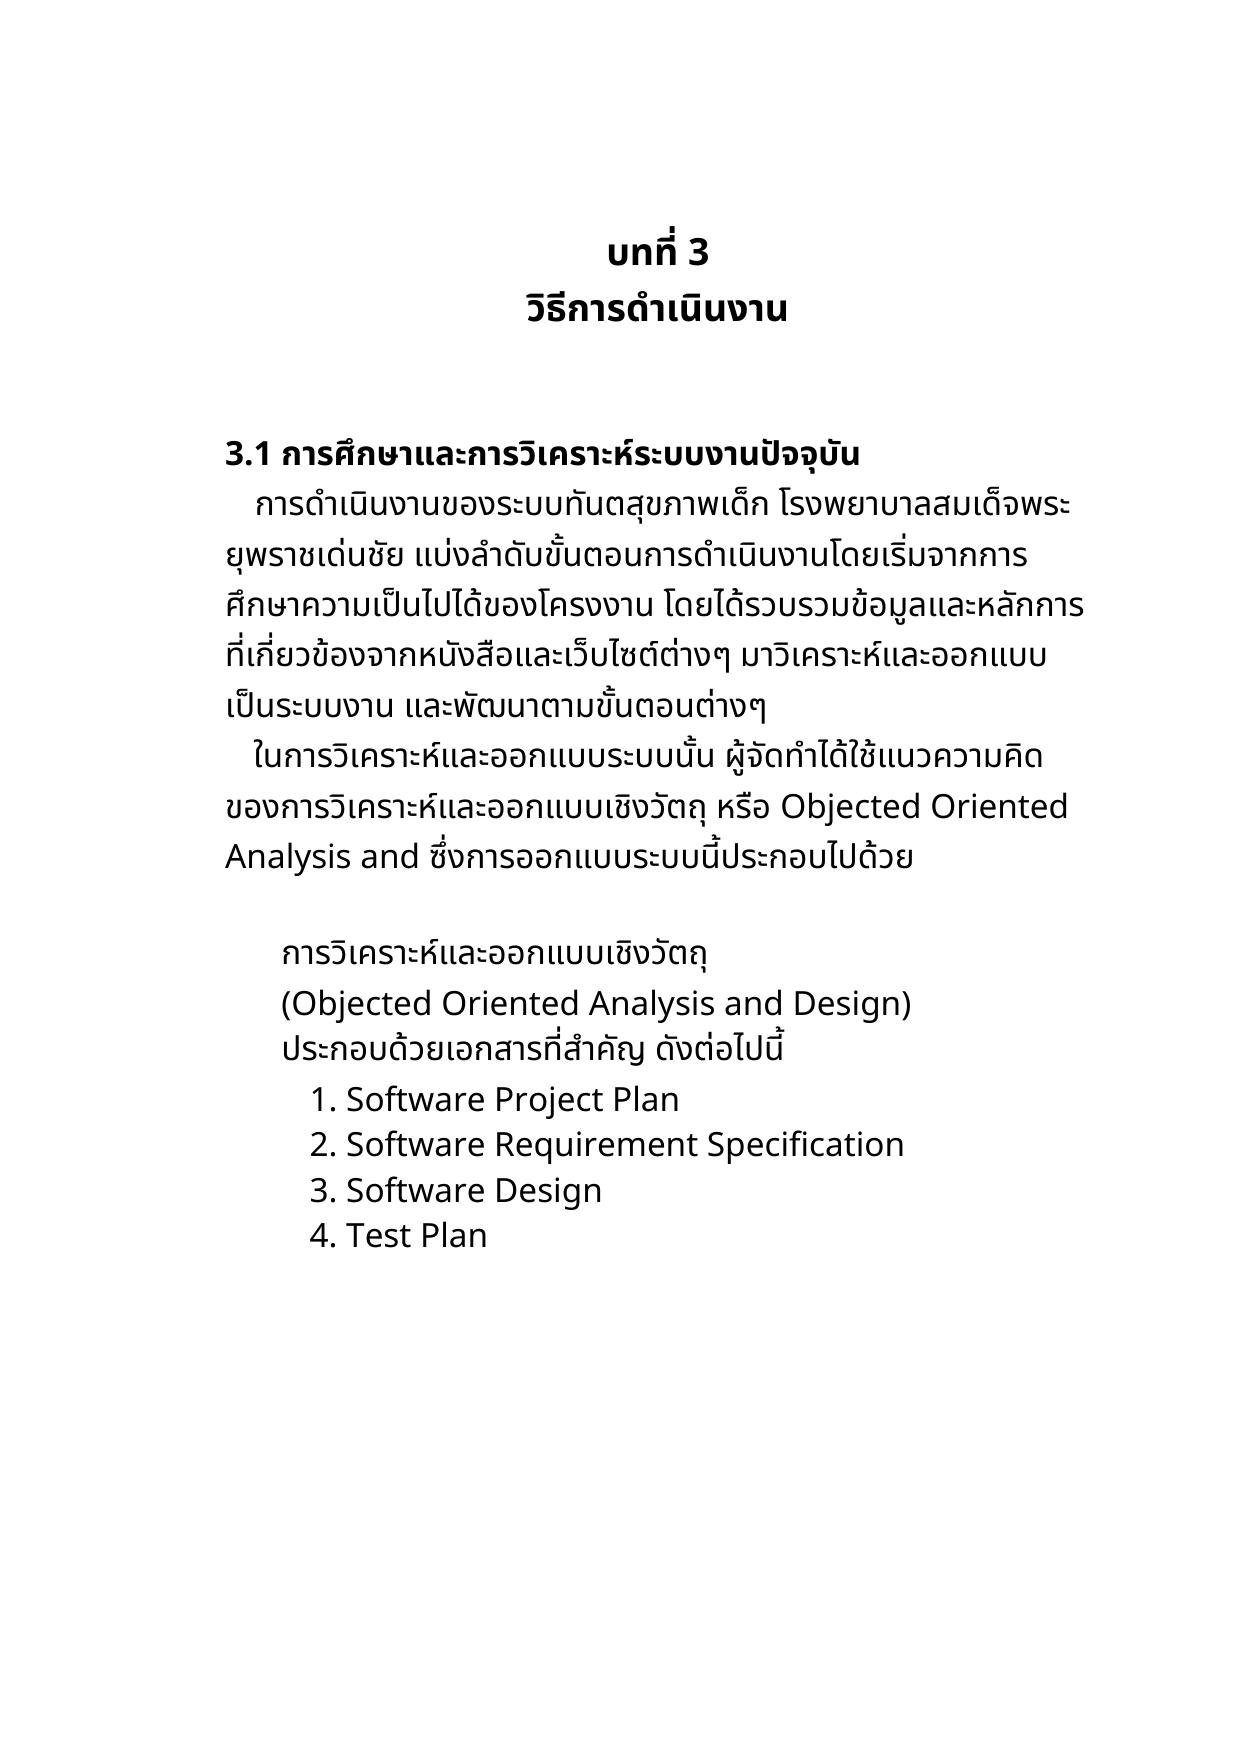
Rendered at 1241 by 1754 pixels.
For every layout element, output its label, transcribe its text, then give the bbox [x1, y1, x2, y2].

text 3. Software Design [225, 1166, 1090, 1212]
text 4. Test Plan [225, 1212, 1090, 1257]
text วิธีการดำเนินงาน [225, 282, 1090, 339]
text 2. Software Requirement Specification [225, 1121, 1090, 1166]
text การดำเนินงานของระบบทันตสุขภาพเด็ก โรงพยาบาลสมเด็จพระยุพราชเด่นชัย แบ่งลำดับขั้นตอนการดำเนินงานโดยเริ่มจากการศึกษาความเป็นไปได้ของโครงงาน โดยได้รวบรวมข้อมูลและหลักการที่เกี่ยวข้องจากหนังสือและเว็บไซต์ต่างๆ มาวิเคราะห์และออกแบบเป็นระบบงาน และพัฒนาตามขั้นตอนต่างๆ [225, 480, 1090, 732]
text ประกอบด้วยเอกสารที่สำคัญ ดังต่อไปนี้ [225, 1025, 1090, 1076]
text บทที่ 3 [225, 225, 1090, 282]
text 3.1 การศึกษาและการวิเคราะห์ระบบงานปัจจุบัน [225, 429, 1090, 480]
text ในการวิเคราะห์และออกแบบระบบนั้น ผู้จัดทำได้ใช้แนวความคิดของการวิเคราะห์และออกแบบเชิงวัตถุ หรือ Objected Oriented Analysis and ซึ่งการออกแบบระบบนี้ประกอบไปด้วย [225, 732, 1090, 884]
text (Objected Oriented Analysis and Design) [225, 980, 1090, 1025]
text 1. Software Project Plan [225, 1076, 1090, 1121]
text การวิเคราะห์และออกแบบเชิงวัตถุ [225, 929, 1090, 980]
